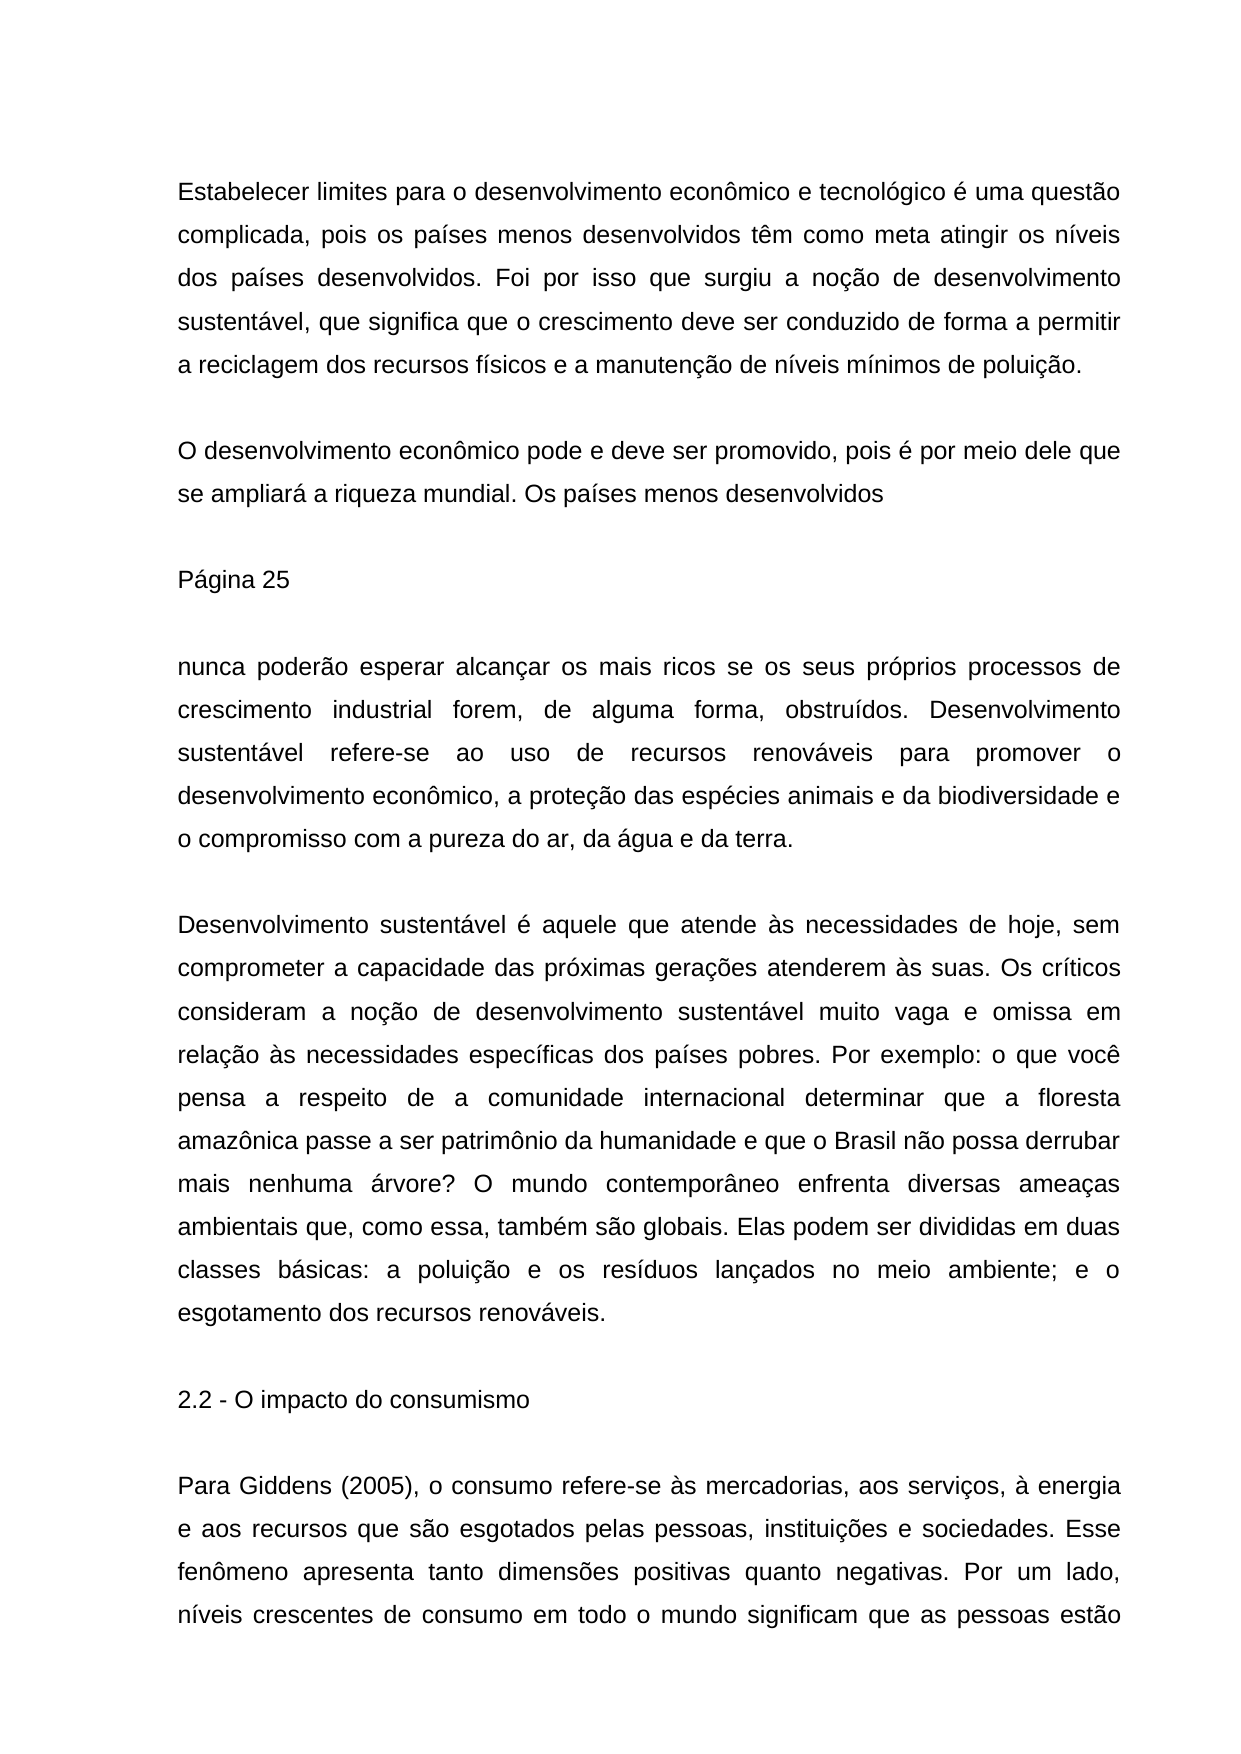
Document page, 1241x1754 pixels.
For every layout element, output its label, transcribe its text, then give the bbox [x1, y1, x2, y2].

text O desenvolvimento econômico pode e deve ser promovido, pois é por meio dele que se ampliará a riqueza mundial. Os países menos desenvolvidos [177, 436, 1122, 508]
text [177, 1471, 1122, 1629]
text Desenvolvimento sustentável é aquele que atende às necessidades de hoje, sem comprometer a capacidade das próximas gerações atenderem às suas. Os críticos consideram a noção de desenvolvimento sustentável muito vaga e omissa em relação às necessidades específicas dos países pobres. Por exemplo: o que você pensa a respeito de a comunidade internacional determinar que a floresta amazônica passe a ser patrimônio da humanidade e que o Brasil não possa derrubar mais nenhuma árvore? O mundo contemporâneo enfrenta diversas ameaças ambientais que, como essa, também são globais. Elas podem ser divididas em duas classes básicas: a poluição e os resíduos lançados no meio ambiente; e o esgotamento dos recursos renováveis. [177, 910, 1122, 1327]
text nunca poderão esperar alcançar os mais ricos se os seus próprios processos de crescimento industrial forem, de alguma forma, obstruídos. Desenvolvimento sustentável refere-se ao uso de recursos renováveis para promover o desenvolvimento econômico, a proteção das espécies animais e da biodiversidade e o compromisso com a pureza do ar, da água e da terra. [177, 652, 1122, 853]
text Estabelecer limites para o desenvolvimento econômico e tecnológico é uma questão complicada, pois os países menos desenvolvidos têm como meta atingir os níveis dos países desenvolvidos. Foi por isso que surgiu a noção de desenvolvimento sustentável, que significa que o crescimento deve ser conduzido de forma a permitir a reciclagem dos recursos físicos e a manutenção de níveis mínimos de poluição. [177, 177, 1122, 378]
text Página 25 [177, 565, 1122, 594]
text 2.2 - O impacto do consumismo [177, 1385, 1122, 1413]
